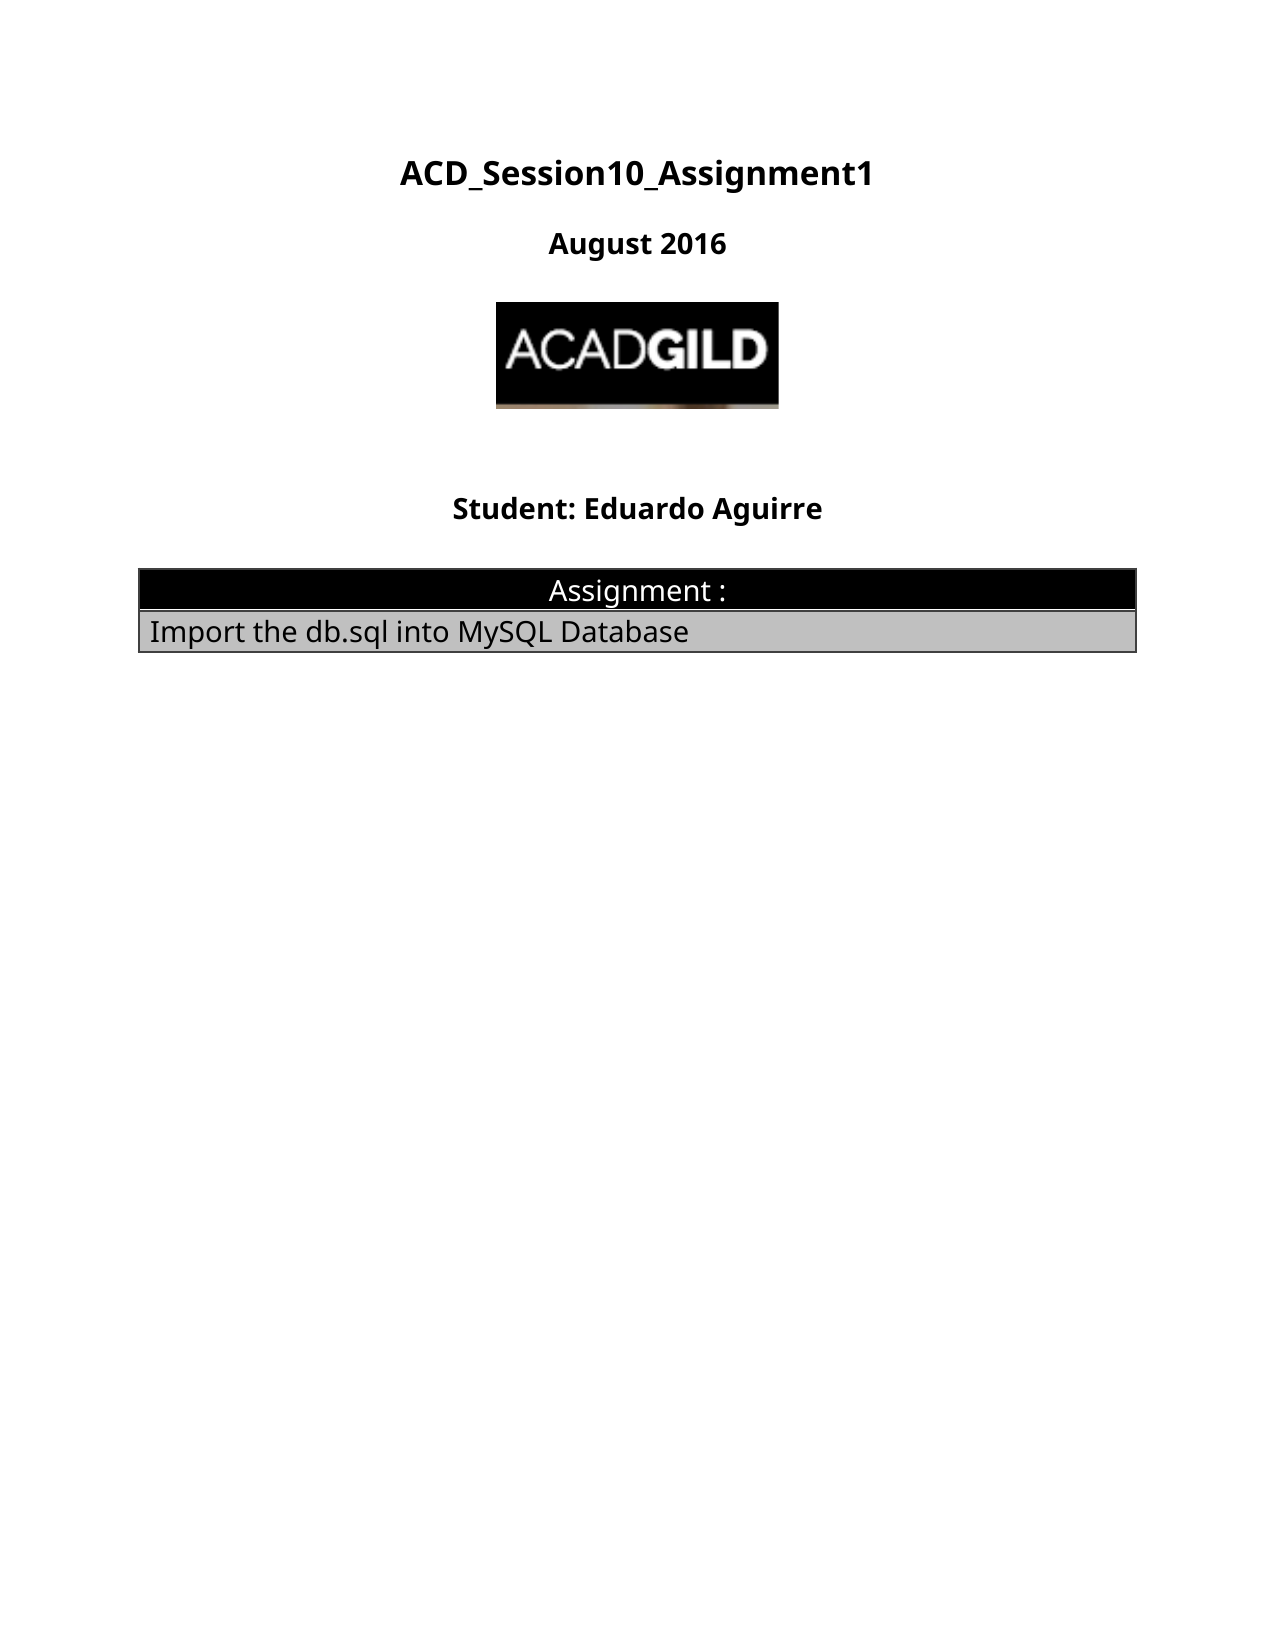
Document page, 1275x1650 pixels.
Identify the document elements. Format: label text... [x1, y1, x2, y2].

text August 2016 [150, 223, 1125, 263]
text ACD_Session10_Assignment1 [150, 150, 1125, 195]
picture [496, 302, 779, 409]
table_header Assignment : [140, 570, 1135, 609]
text Student: Eduardo Aguirre [150, 488, 1125, 528]
table_cell Import the db.sql into MySQL Database [140, 612, 1135, 651]
